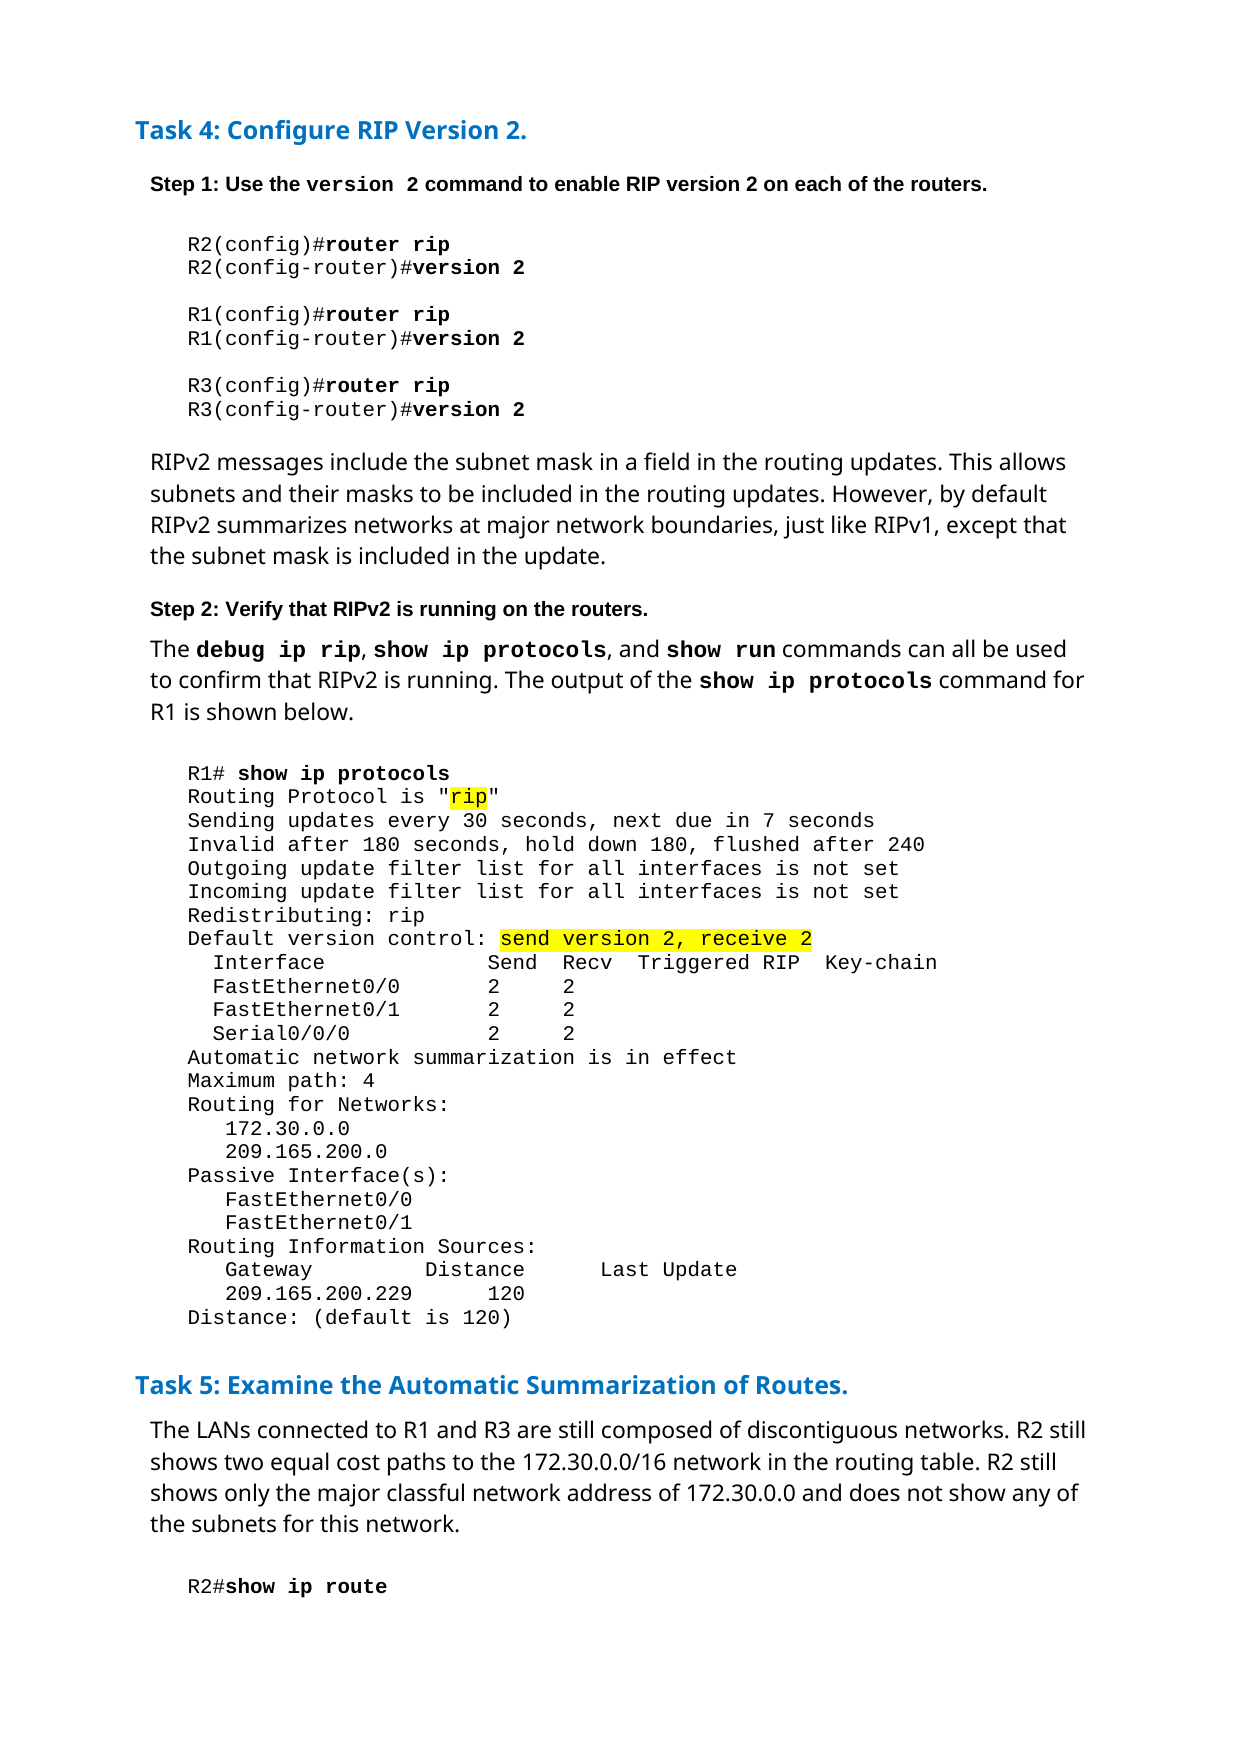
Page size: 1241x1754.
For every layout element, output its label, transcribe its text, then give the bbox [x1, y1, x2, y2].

text R3(config)#router rip [187, 375, 1090, 399]
text 172.30.0.0 [187, 1118, 1090, 1141]
text Task 5: Examine the Automatic Summarization of Routes. [135, 1368, 1090, 1402]
text Distance: (default is 120) [187, 1307, 1090, 1330]
text Sending updates every 30 seconds, next due in 7 seconds [187, 810, 1090, 834]
text Invalid after 180 seconds, hold down 180, flushed after 240 [187, 834, 1090, 857]
text Interface Send Recv Triggered RIP Key-chain [187, 952, 1090, 976]
text R3(config-router)#version 2 [187, 399, 1090, 423]
text FastEthernet0/1 [187, 1212, 1090, 1236]
text Step 2: Verify that RIPv2 is running on the routers. [150, 596, 1090, 620]
text The debug ip rip, show ip protocols, and show run commands can all be used to confirm that RIPv2 is running. The output of the show ip protocols command for R1 is shown below. [150, 633, 1090, 727]
text R1(config-router)#version 2 [187, 328, 1090, 352]
text Step 1: Use the version 2 command to enable RIP version 2 on each of the routers. [150, 172, 1090, 197]
text Serial0/0/0 2 2 [187, 1023, 1090, 1047]
text FastEthernet0/0 [187, 1188, 1090, 1212]
text R2(config-router)#version 2 [187, 257, 1090, 281]
text R2(config)#router rip [187, 233, 1090, 257]
text RIPv2 messages include the subnet mask in a field in the routing updates. This allows subnets and their masks to be included in the routing updates. However, by default RIPv2 summarizes networks at major network boundaries, just like RIPv1, except that the subnet mask is included in the update. [150, 446, 1090, 571]
text 209.165.200.0 [187, 1141, 1090, 1165]
text Routing Information Sources: [187, 1236, 1090, 1259]
text Automatic network summarization is in effect [187, 1047, 1090, 1070]
text Incoming update filter list for all interfaces is not set [187, 881, 1090, 905]
text Routing Protocol is "rip" [487, 787, 1090, 810]
text Routing Protocol is "rip" [187, 787, 450, 810]
text FastEthernet0/1 2 2 [187, 999, 1090, 1023]
text Maximum path: 4 [187, 1070, 1090, 1094]
text Gateway Distance Last Update [187, 1259, 1090, 1283]
text Routing for Networks: [187, 1094, 1090, 1118]
text Default version control: send version 2, receive 2 [187, 928, 1090, 952]
text R1# show ip protocols [187, 763, 1090, 787]
text 209.165.200.229 120 [187, 1283, 1090, 1307]
text FastEthernet0/0 2 2 [187, 976, 1090, 999]
text Task 4: Configure RIP Version 2. [135, 112, 1090, 147]
text Outgoing update filter list for all interfaces is not set [187, 857, 1090, 881]
text R2#show ip route [187, 1576, 1090, 1599]
text Passive Interface(s): [187, 1165, 1090, 1188]
text R1(config)#router rip [187, 304, 1090, 328]
text Redistributing: rip [187, 905, 1090, 928]
text The LANs connected to R1 and R3 are still composed of discontiguous networks. R2 still shows two equal cost paths to the 172.30.0.0/16 network in the routing table. R2 still shows only the major classful network address of 172.30.0.0 and does not show any of the subnets for this network. [150, 1414, 1090, 1539]
